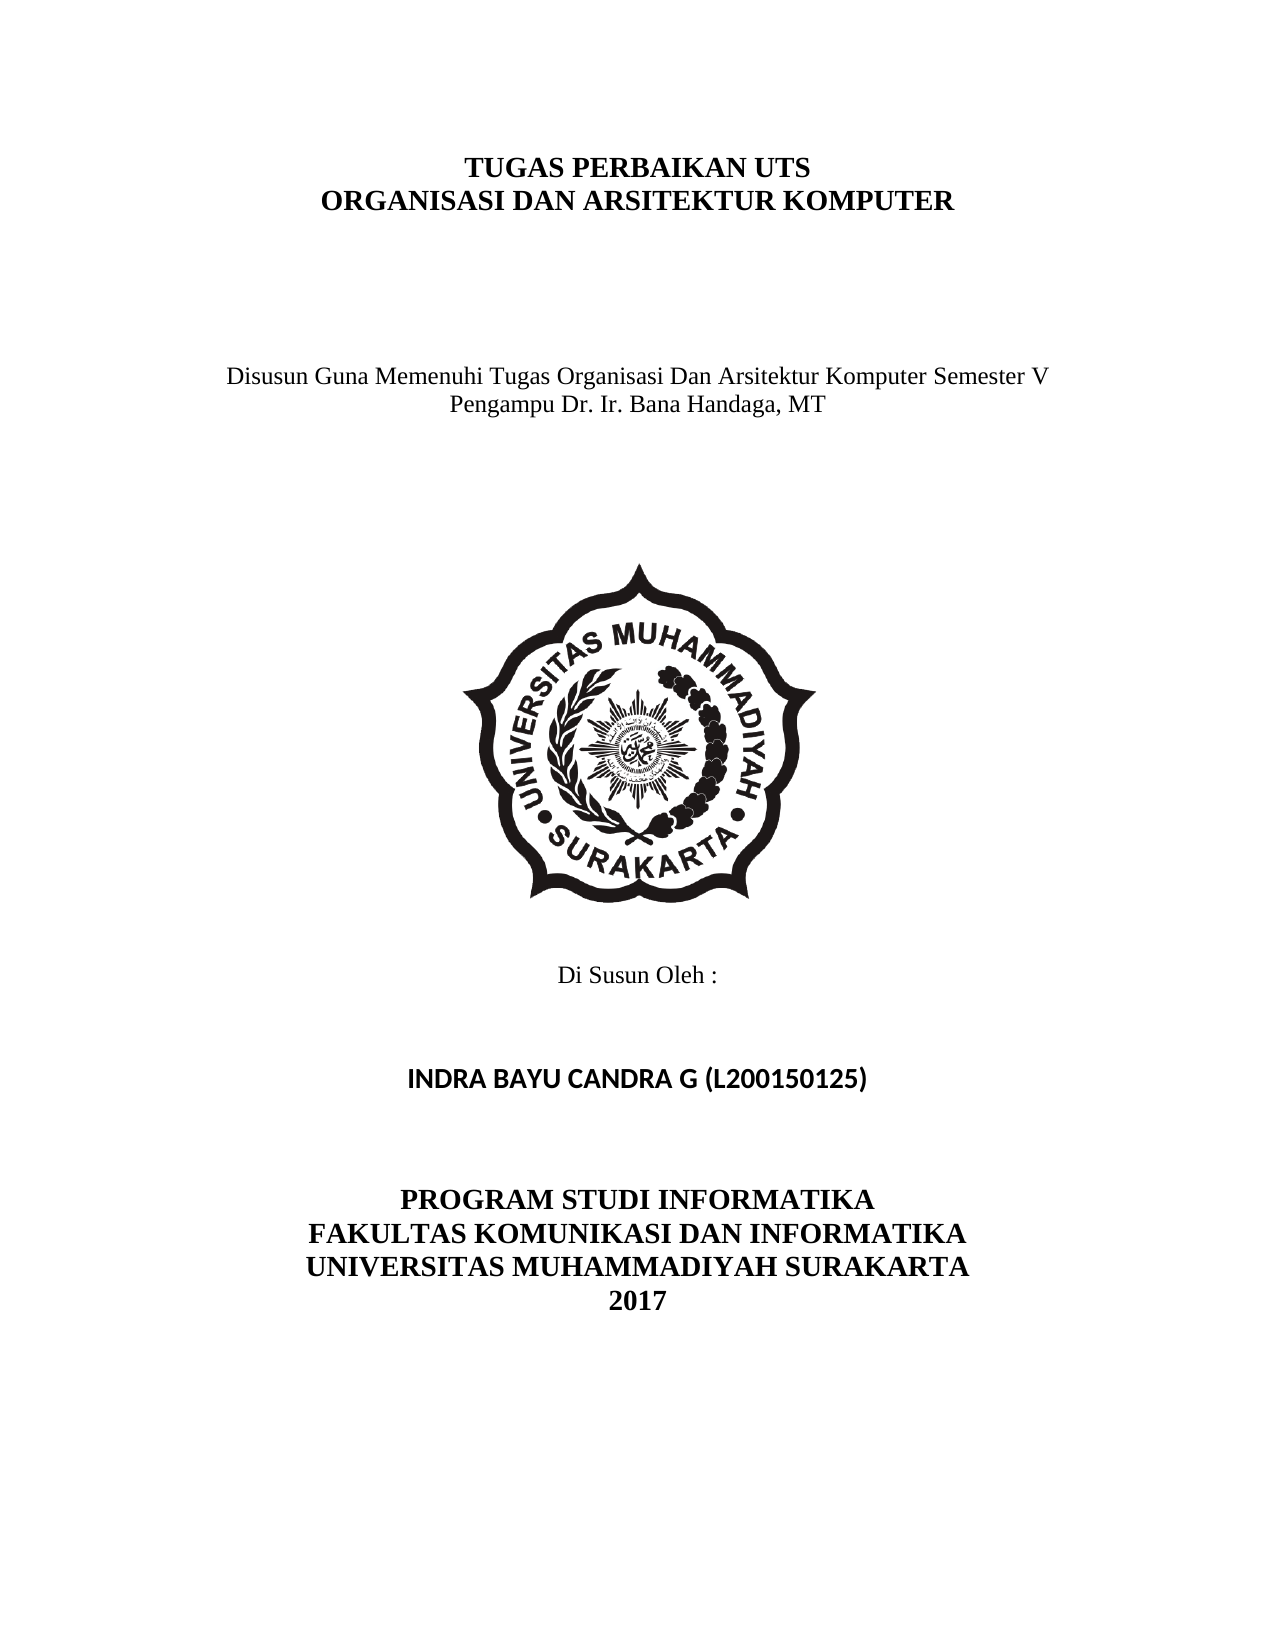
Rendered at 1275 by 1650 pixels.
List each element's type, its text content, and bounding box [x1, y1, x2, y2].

text ORGANISASI DAN ARSITEKTUR KOMPUTER [150, 183, 1125, 217]
text INDRA BAYU CANDRA G (L200150125) [150, 1060, 1125, 1096]
text PROGRAM STUDI INFORMATIKA [150, 1182, 1125, 1216]
text TUGAS PERBAIKAN UTS [150, 150, 1125, 183]
text Pengampu Dr. Ir. Bana Handaga, MT [150, 389, 1125, 418]
picture [462, 562, 817, 903]
text UNIVERSITAS MUHAMMADIYAH SURAKARTA [150, 1249, 1125, 1283]
text Di Susun Oleh : [150, 960, 1125, 989]
text Disusun Guna Memenuhi Tugas Organisasi Dan Arsitektur Komputer Semester V [150, 361, 1125, 389]
text 2017 [150, 1283, 1125, 1316]
text FAKULTAS KOMUNIKASI DAN INFORMATIKA [150, 1216, 1125, 1249]
